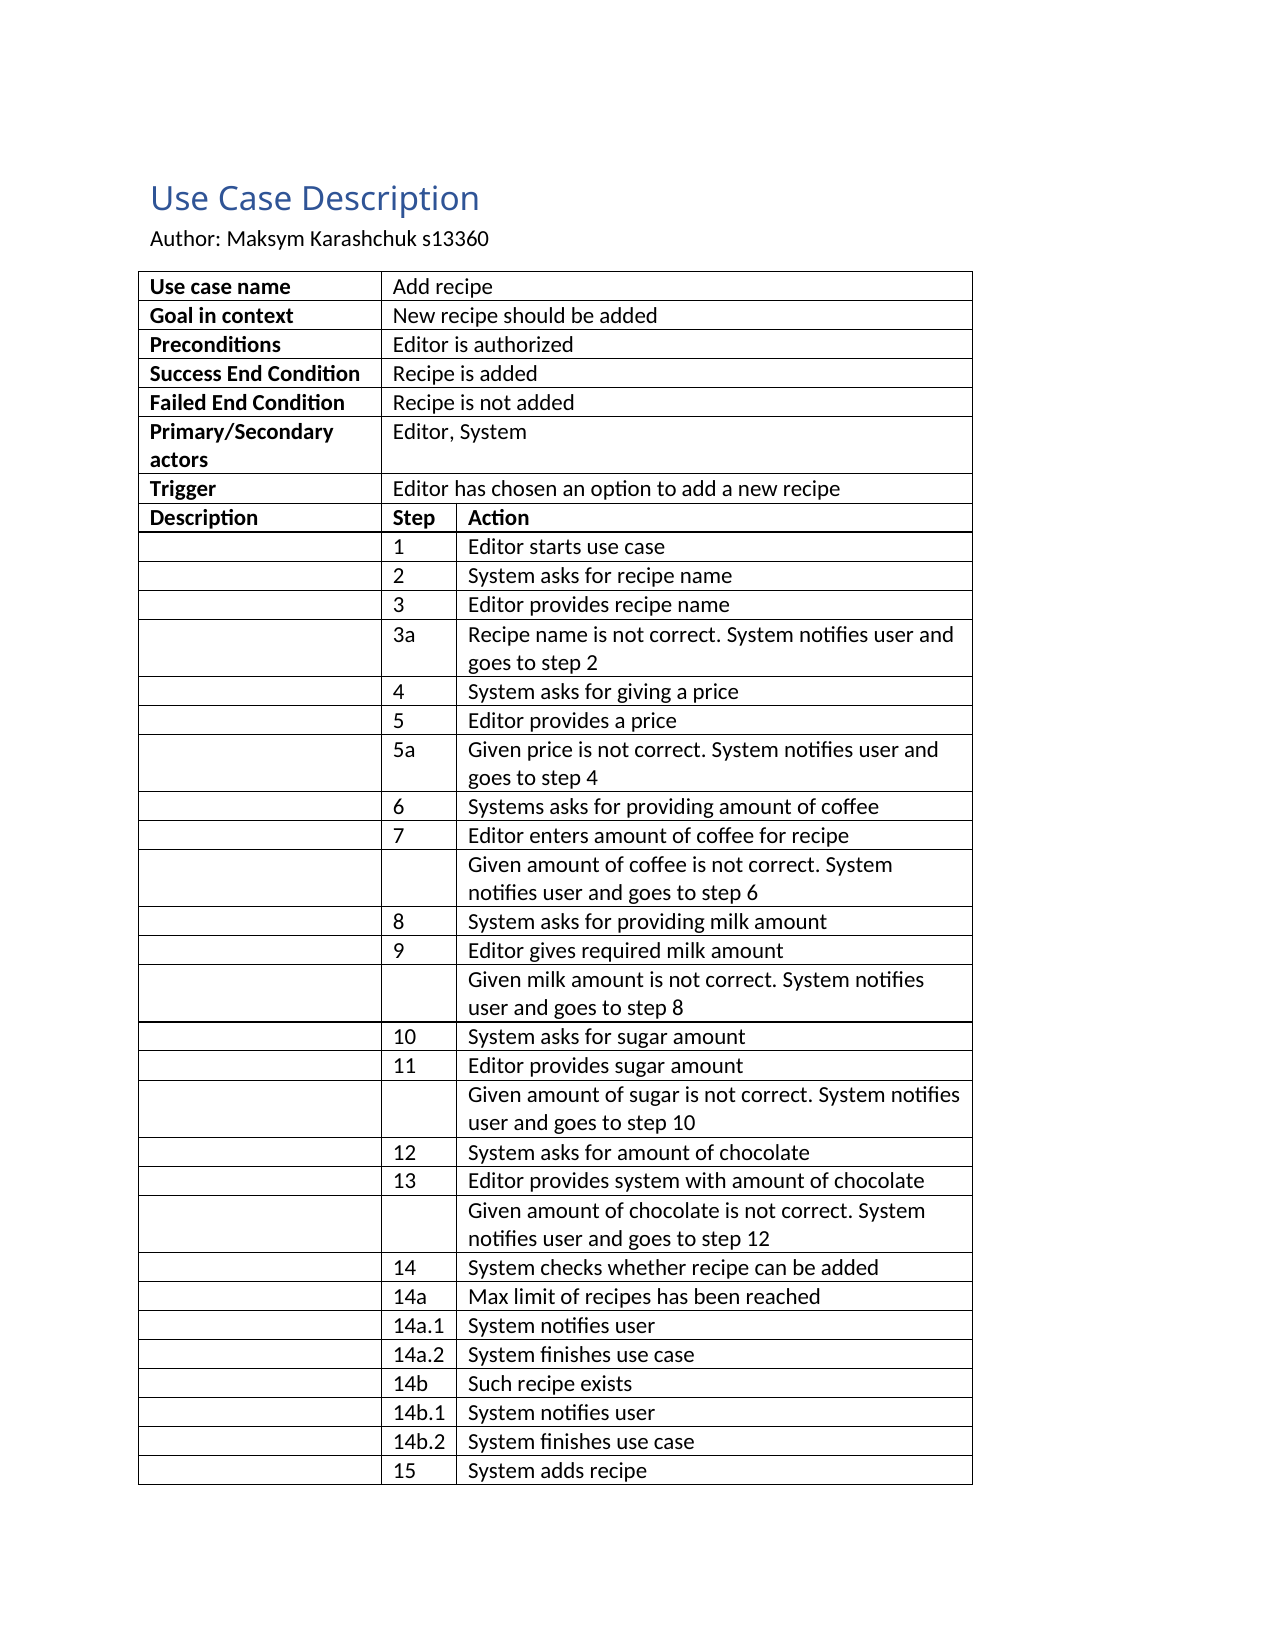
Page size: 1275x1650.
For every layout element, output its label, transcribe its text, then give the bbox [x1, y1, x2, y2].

table_cell [139, 1282, 381, 1310]
table_cell [382, 850, 456, 906]
table_cell Goal in context [139, 301, 381, 329]
table_cell [139, 1138, 381, 1166]
table_cell [139, 677, 381, 705]
table_cell 1 [382, 533, 456, 561]
table_cell Editor starts use case [457, 533, 972, 561]
table_cell 3a [382, 620, 456, 676]
table_cell Editor provides recipe name [457, 591, 972, 619]
table_cell [139, 1311, 381, 1339]
table_cell Trigger [139, 474, 381, 502]
table_cell System adds recipe [457, 1456, 972, 1484]
table_cell [139, 1167, 381, 1195]
table_cell [139, 965, 381, 1021]
table_cell Editor provides sugar amount [457, 1051, 972, 1079]
table_cell System asks for recipe name [457, 562, 972, 589]
table_cell [139, 533, 381, 561]
table_cell 14a.2 [382, 1340, 456, 1368]
table_cell 11 [382, 1051, 456, 1079]
table_cell [139, 706, 381, 734]
table_cell 7 [382, 821, 456, 849]
table_cell Editor is authorized [382, 330, 972, 358]
table_cell Success End Condition [139, 359, 381, 387]
table_cell 14 [382, 1253, 456, 1281]
table_cell [139, 620, 381, 676]
table_cell Editor has chosen an option to add a new recipe [382, 474, 972, 502]
table_cell System finishes use case [457, 1340, 972, 1368]
subtitle Use Case Description [150, 175, 1125, 220]
table_cell [139, 1340, 381, 1368]
table_cell [382, 1196, 456, 1252]
table_cell Given amount of chocolate is not correct. System notifies user and goes to step 12 [457, 1196, 972, 1252]
table_cell [139, 1427, 381, 1455]
table_cell Given milk amount is not correct. System notifies user and goes to step 8 [457, 965, 972, 1021]
table_cell Editor enters amount of coffee for recipe [457, 821, 972, 849]
table_cell 4 [382, 677, 456, 705]
table_cell System asks for amount of chocolate [457, 1138, 972, 1166]
table_cell 13 [382, 1167, 456, 1195]
table_cell 14b [382, 1369, 456, 1397]
table_cell [139, 562, 381, 589]
table_cell [139, 1081, 381, 1137]
table_cell Recipe is not added [382, 388, 972, 416]
table_cell 3 [382, 591, 456, 619]
table_cell 10 [382, 1023, 456, 1050]
table_cell System checks whether recipe can be added [457, 1253, 972, 1281]
table_cell Max limit of recipes has been reached [457, 1282, 972, 1310]
table_cell Given amount of sugar is not correct. System notifies user and goes to step 10 [457, 1081, 972, 1137]
table_cell System asks for sugar amount [457, 1023, 972, 1050]
table_cell System notifies user [457, 1398, 972, 1426]
table_header Use case name [139, 272, 381, 300]
table_cell [139, 1398, 381, 1426]
table_cell 14a [382, 1282, 456, 1310]
table_cell Failed End Condition [139, 388, 381, 416]
table_cell 14b.1 [382, 1398, 456, 1426]
table_cell 8 [382, 907, 456, 935]
table_cell Editor provides system with amount of chocolate [457, 1167, 972, 1195]
table_cell Given price is not correct. System notifies user and goes to step 4 [457, 735, 972, 791]
table_cell Systems asks for providing amount of coffee [457, 792, 972, 820]
table_cell 14b.2 [382, 1427, 456, 1455]
table_cell 5a [382, 735, 456, 791]
table_cell New recipe should be added [382, 301, 972, 329]
table_cell Such recipe exists [457, 1369, 972, 1397]
table_cell [139, 1196, 381, 1252]
table_cell System asks for giving a price [457, 677, 972, 705]
table_cell Editor gives required milk amount [457, 936, 972, 964]
table_cell [382, 965, 456, 1021]
table_header Add recipe [382, 272, 972, 300]
table_cell [139, 792, 381, 820]
table_cell Editor, System [382, 417, 972, 473]
table_cell [139, 821, 381, 849]
table_cell Step [382, 504, 456, 531]
text Author: Maksym Karashchuk s13360 [150, 224, 1125, 252]
table_cell System asks for providing milk amount [457, 907, 972, 935]
table_cell Editor provides a price [457, 706, 972, 734]
table_cell [139, 1456, 381, 1484]
table_cell [139, 936, 381, 964]
table_cell 12 [382, 1138, 456, 1166]
table_cell Recipe name is not correct. System notifies user and goes to step 2 [457, 620, 972, 676]
table_cell Action [457, 504, 972, 531]
table_cell 2 [382, 562, 456, 589]
table_cell System notifies user [457, 1311, 972, 1339]
table_cell Primary/Secondary actors [139, 417, 381, 473]
table_cell [139, 1253, 381, 1281]
table_cell 9 [382, 936, 456, 964]
table_cell 5 [382, 706, 456, 734]
table_cell [139, 1369, 381, 1397]
table_cell System finishes use case [457, 1427, 972, 1455]
table_cell Preconditions [139, 330, 381, 358]
table_cell [139, 591, 381, 619]
table_cell [382, 1081, 456, 1137]
table_cell [139, 850, 381, 906]
table_cell [139, 1051, 381, 1079]
table_cell [139, 907, 381, 935]
table_cell Given amount of coffee is not correct. System notifies user and goes to step 6 [457, 850, 972, 906]
table_cell [139, 735, 381, 791]
table_cell Recipe is added [382, 359, 972, 387]
table_cell Description [139, 504, 381, 531]
table_cell [139, 1023, 381, 1050]
table_cell 14a.1 [382, 1311, 456, 1339]
table_cell 6 [382, 792, 456, 820]
table_cell 15 [382, 1456, 456, 1484]
